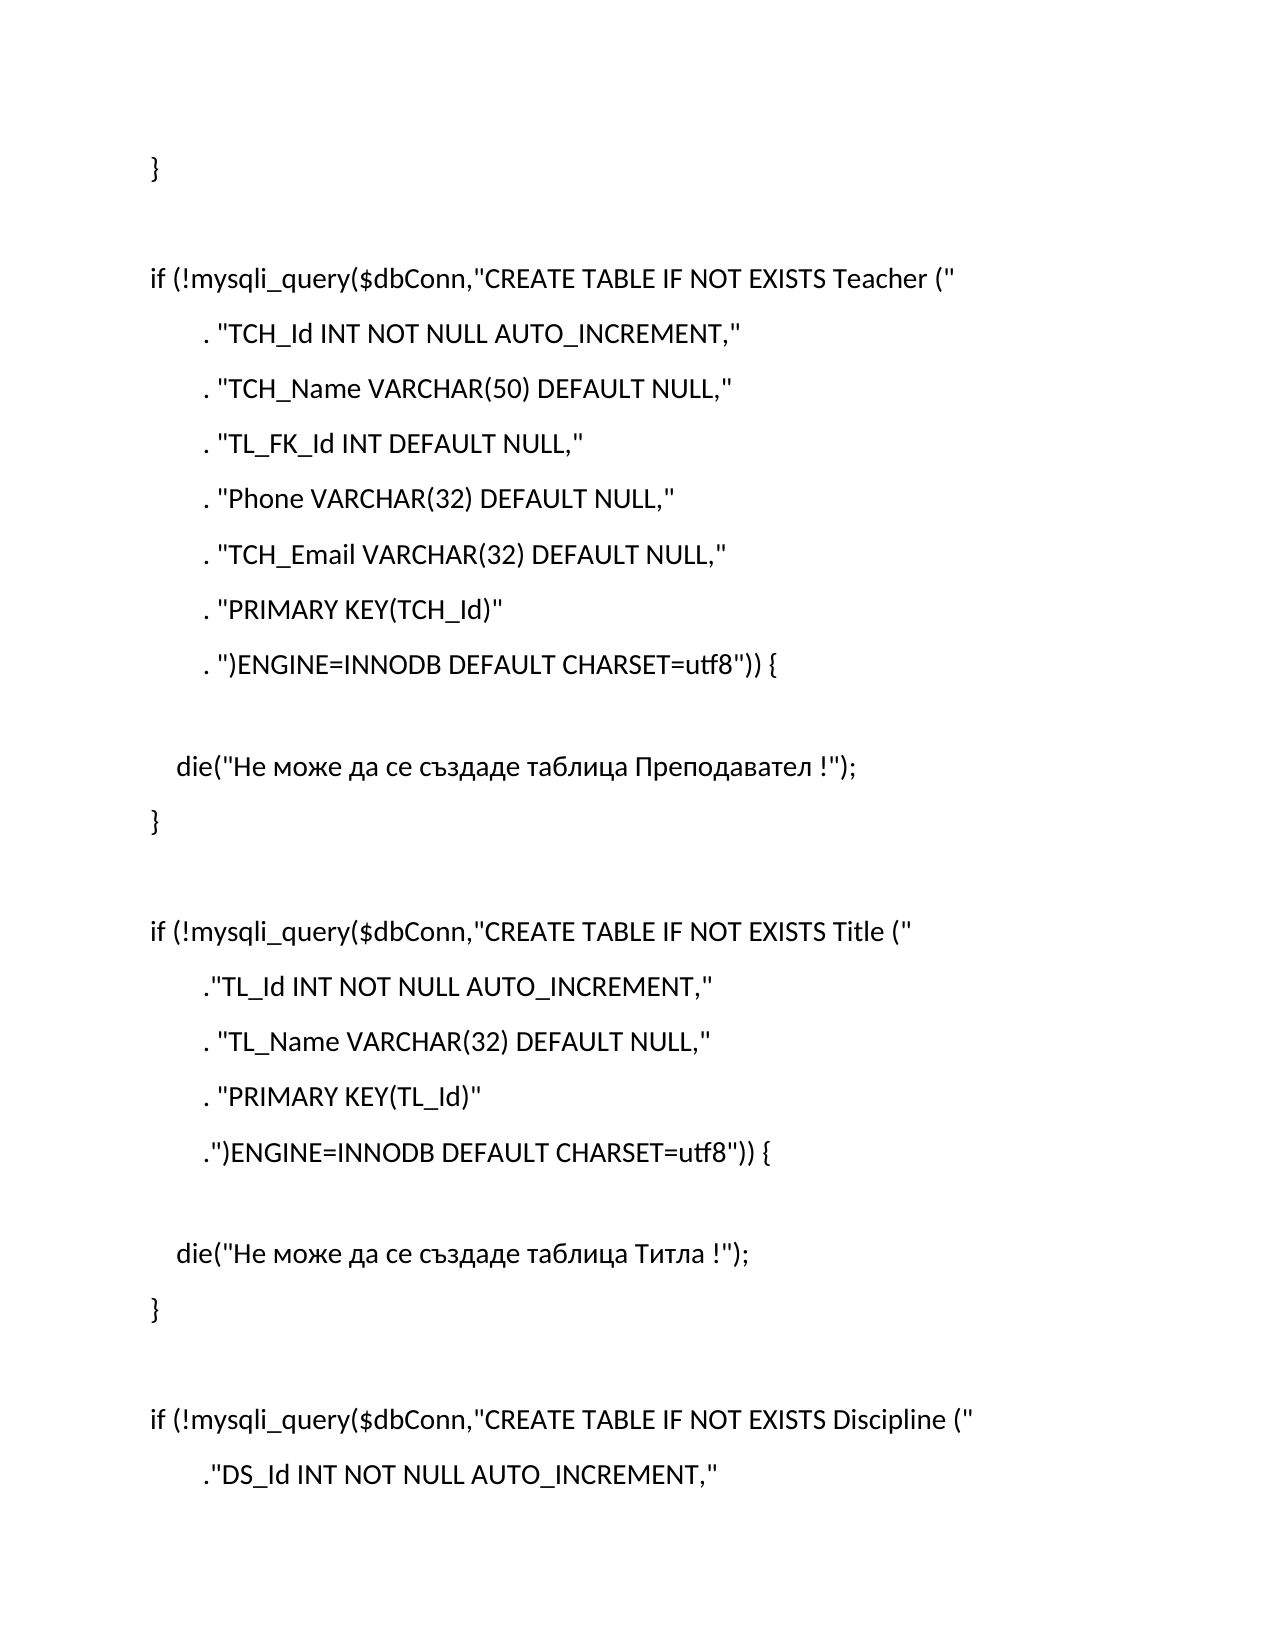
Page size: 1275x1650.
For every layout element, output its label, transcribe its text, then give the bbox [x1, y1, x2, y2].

text . "PRIMARY KEY(TCH_Id)" [150, 591, 1125, 626]
text . "TCH_Id INT NOT NULL AUTO_INCREMENT," [150, 315, 1125, 351]
text } [150, 1291, 1125, 1326]
text . "TCH_Name VARCHAR(50) DEFAULT NULL," [150, 370, 1125, 406]
text if (!mysqli_query($dbConn,"CREATE TABLE IF NOT EXISTS Title (" [150, 913, 1125, 949]
text . "Phone VARCHAR(32) DEFAULT NULL," [150, 481, 1125, 516]
text . "TL_Name VARCHAR(32) DEFAULT NULL," [150, 1023, 1125, 1059]
text ."TL_Id INT NOT NULL AUTO_INCREMENT," [150, 968, 1125, 1004]
text if (!mysqli_query($dbConn,"CREATE TABLE IF NOT EXISTS Discipline (" [150, 1401, 1125, 1437]
text . ")ENGINE=INNODB DEFAULT CHARSET=utf8")) { [150, 646, 1125, 682]
text . "PRIMARY KEY(TL_Id)" [150, 1078, 1125, 1114]
text } [150, 150, 1125, 186]
text die("Не може да се създаде таблица Титла !"); [150, 1236, 1125, 1271]
text if (!mysqli_query($dbConn,"CREATE TABLE IF NOT EXISTS Teacher (" [150, 260, 1125, 296]
text ."DS_Id INT NOT NULL AUTO_INCREMENT," [150, 1456, 1125, 1492]
text . "TCH_Email VARCHAR(32) DEFAULT NULL," [150, 536, 1125, 571]
text . "TL_FK_Id INT DEFAULT NULL," [150, 426, 1125, 461]
text } [150, 803, 1125, 839]
text die("Не може да се създаде таблица Преподавател !"); [150, 748, 1125, 783]
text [150, 1134, 1125, 1169]
